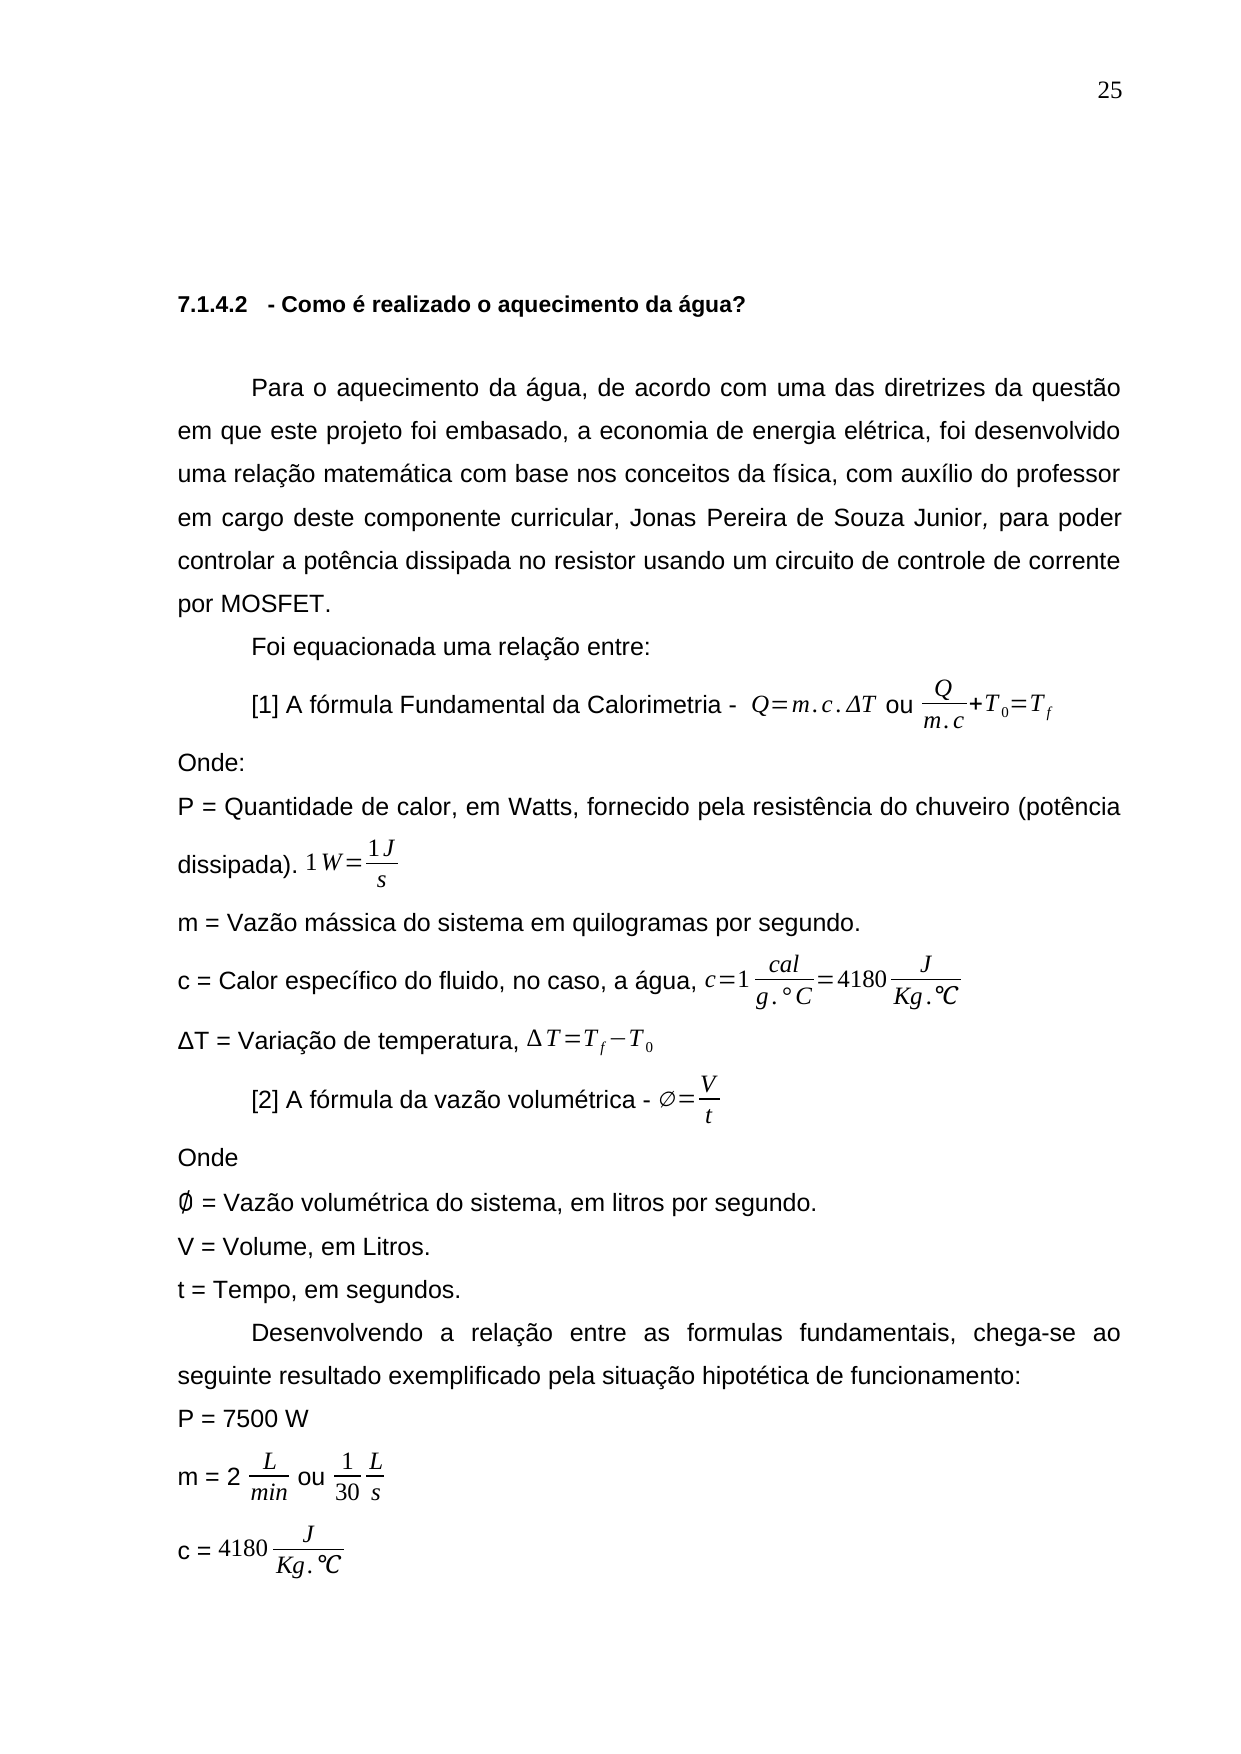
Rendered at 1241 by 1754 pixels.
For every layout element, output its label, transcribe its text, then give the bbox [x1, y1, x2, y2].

text m = 2 ou [177, 1447, 1122, 1506]
text P = 7500 W [177, 1404, 1122, 1433]
text c = [177, 1521, 1122, 1579]
text c = Calor específico do fluido, no caso, a água, [177, 951, 1122, 1010]
text t = Tempo, em segundos. [177, 1275, 1122, 1303]
text Onde [177, 1143, 1122, 1172]
subtitle - Como é realizado o aquecimento da água? [177, 291, 1122, 317]
text Onde: [177, 748, 1122, 777]
text [2] A fórmula da vazão volumétrica - [177, 1070, 1122, 1129]
text V = Volume, em Litros. [177, 1232, 1122, 1260]
text Foi equacionada uma relação entre: [177, 632, 1122, 661]
text Desenvolvendo a relação entre as formulas fundamentais, chega-se ao seguinte resultado exemplificado pela situação hipotética de funcionamento: [177, 1318, 1122, 1390]
text Para o aquecimento da água, de acordo com uma das diretrizes da questão em que este projeto foi embasado, a economia de energia elétrica, foi desenvolvido uma relação matemática com base nos conceitos da física, com auxílio do professor em cargo deste componente curricular, Jonas Pereira de Souza Junior, para poder controlar a potência dissipada no resistor usando um circuito de controle de corrente por MOSFET. [177, 373, 1122, 617]
text ΔT = Variação de temperatura, [177, 1024, 1122, 1056]
text m = Vazão mássica do sistema em quilogramas por segundo. [177, 908, 1122, 937]
text ∅ = Vazão volumétrica do sistema, em litros por segundo. [177, 1187, 1122, 1217]
text [1] A fórmula Fundamental da Calorimetria - ou [177, 675, 1122, 734]
text P = Quantidade de calor, em Watts, fornecido pela resistência do chuveiro (potência dissipada). [177, 791, 1122, 893]
